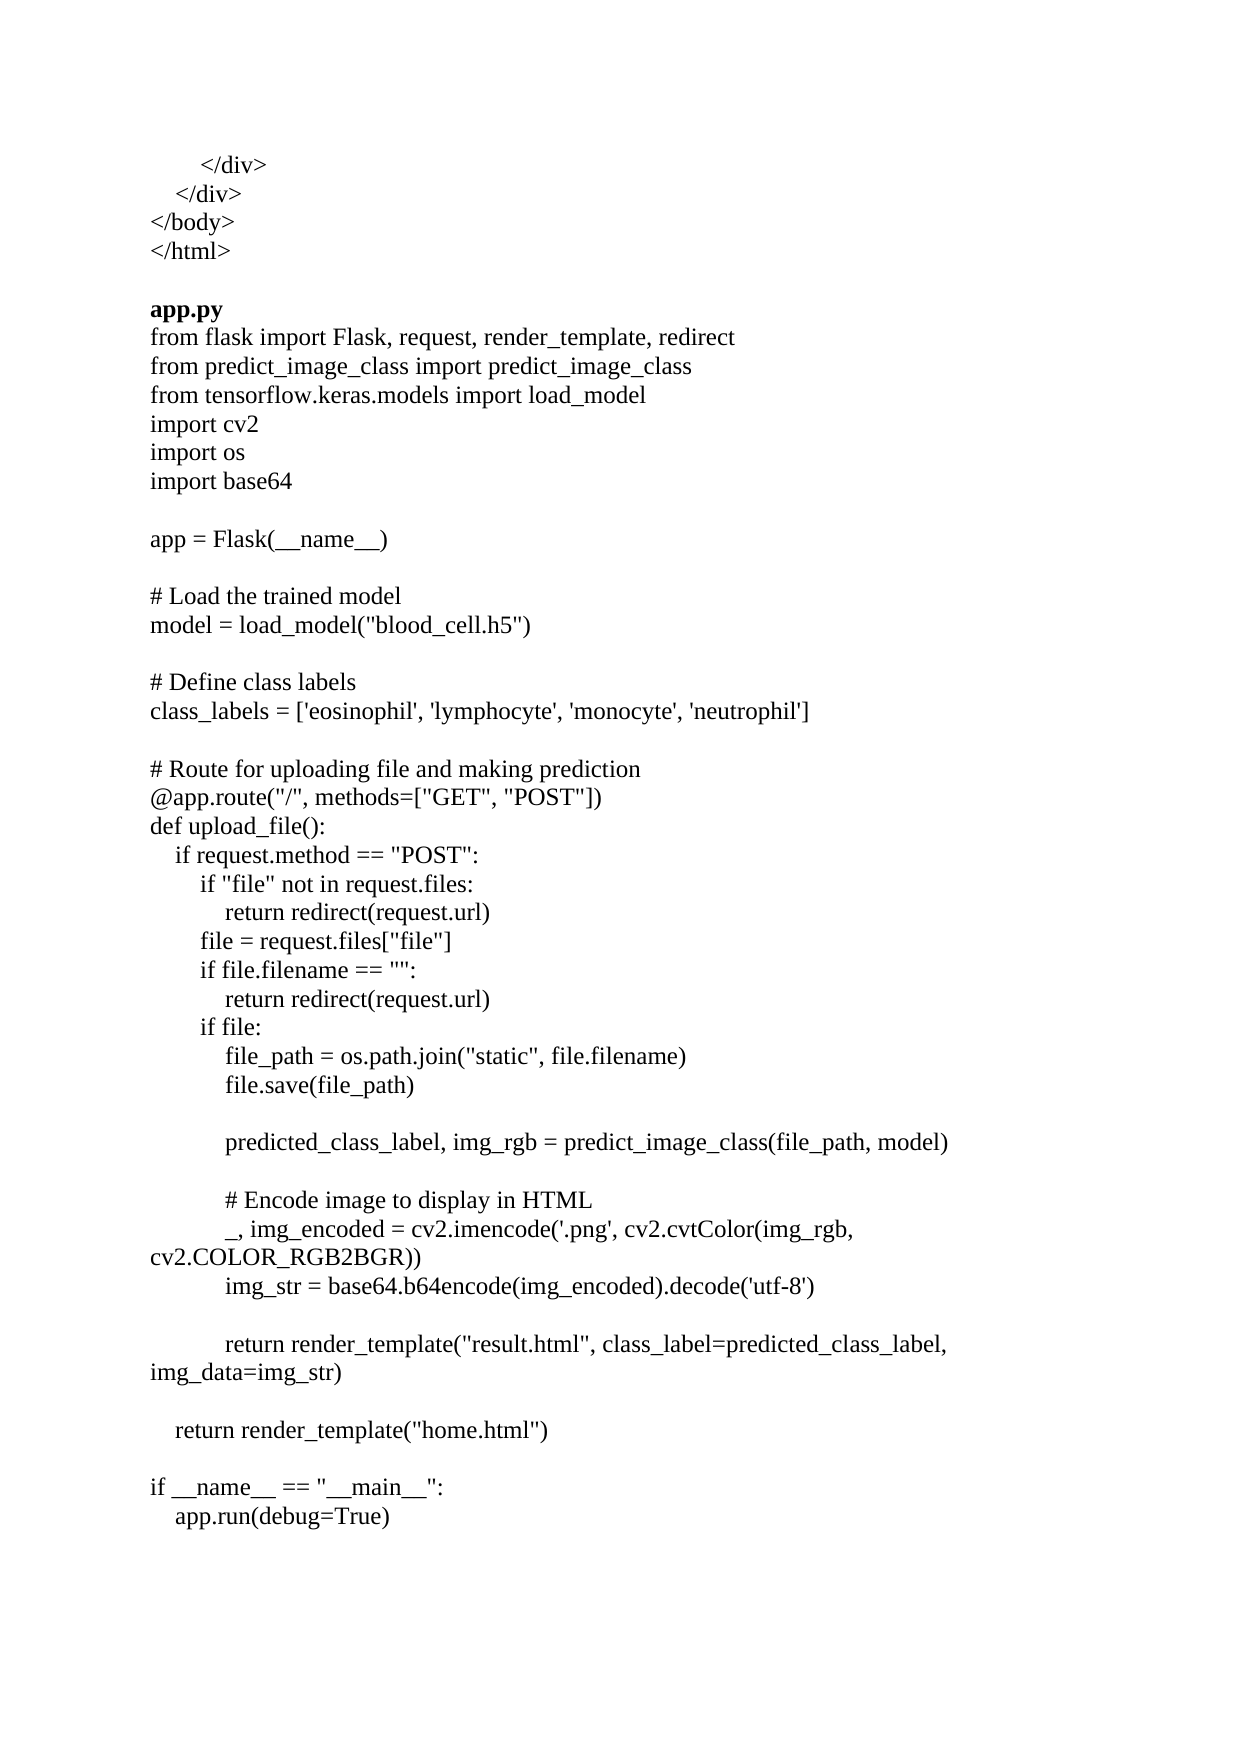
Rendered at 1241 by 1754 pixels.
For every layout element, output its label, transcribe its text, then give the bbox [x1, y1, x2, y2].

text </div> [150, 179, 1090, 207]
text app.run(debug=True) [150, 1501, 1090, 1530]
text from predict_image_class import predict_image_class [150, 351, 1090, 380]
text return redirect(request.url) [150, 984, 1090, 1012]
text if file.filename == "": [150, 955, 1090, 984]
text img_str = base64.b64encode(img_encoded).decode('utf-8') [150, 1271, 1090, 1300]
text app.py [150, 294, 1090, 322]
text # Load the trained model [150, 581, 1090, 610]
text class_labels = ['eosinophil', 'lymphocyte', 'monocyte', 'neutrophil'] [150, 696, 1090, 725]
text import base64 [150, 466, 1090, 495]
text from flask import Flask, request, render_template, redirect [150, 322, 1090, 351]
text if __name__ == "__main__": [150, 1472, 1090, 1501]
text predicted_class_label, img_rgb = predict_image_class(file_path, model) [150, 1127, 1090, 1156]
text file_path = os.path.join("static", file.filename) [150, 1041, 1090, 1070]
text _, img_encoded = cv2.imencode('.png', cv2.cvtColor(img_rgb, cv2.COLOR_RGB2BGR)) [150, 1214, 1090, 1271]
text </html> [150, 236, 1090, 265]
text model = load_model("blood_cell.h5") [150, 610, 1090, 639]
text </body> [150, 207, 1090, 236]
text return render_template("result.html", class_label=predicted_class_label, img_data=img_str) [150, 1329, 1090, 1386]
text file = request.files["file"] [150, 926, 1090, 955]
text # Define class labels [150, 667, 1090, 696]
text @app.route("/", methods=["GET", "POST"]) [150, 782, 1090, 811]
text app = Flask(__name__) [150, 524, 1090, 552]
text import os [150, 437, 1090, 466]
text if request.method == "POST": [150, 840, 1090, 869]
text def upload_file(): [150, 811, 1090, 840]
text file.save(file_path) [150, 1070, 1090, 1099]
text # Route for uploading file and making prediction [150, 754, 1090, 782]
text import cv2 [150, 409, 1090, 437]
text # Encode image to display in HTML [150, 1185, 1090, 1214]
text return redirect(request.url) [150, 897, 1090, 926]
text return render_template("home.html") [150, 1415, 1090, 1444]
text if "file" not in request.files: [150, 869, 1090, 897]
text </div> [150, 150, 1090, 179]
text from tensorflow.keras.models import load_model [150, 380, 1090, 409]
text if file: [150, 1012, 1090, 1041]
